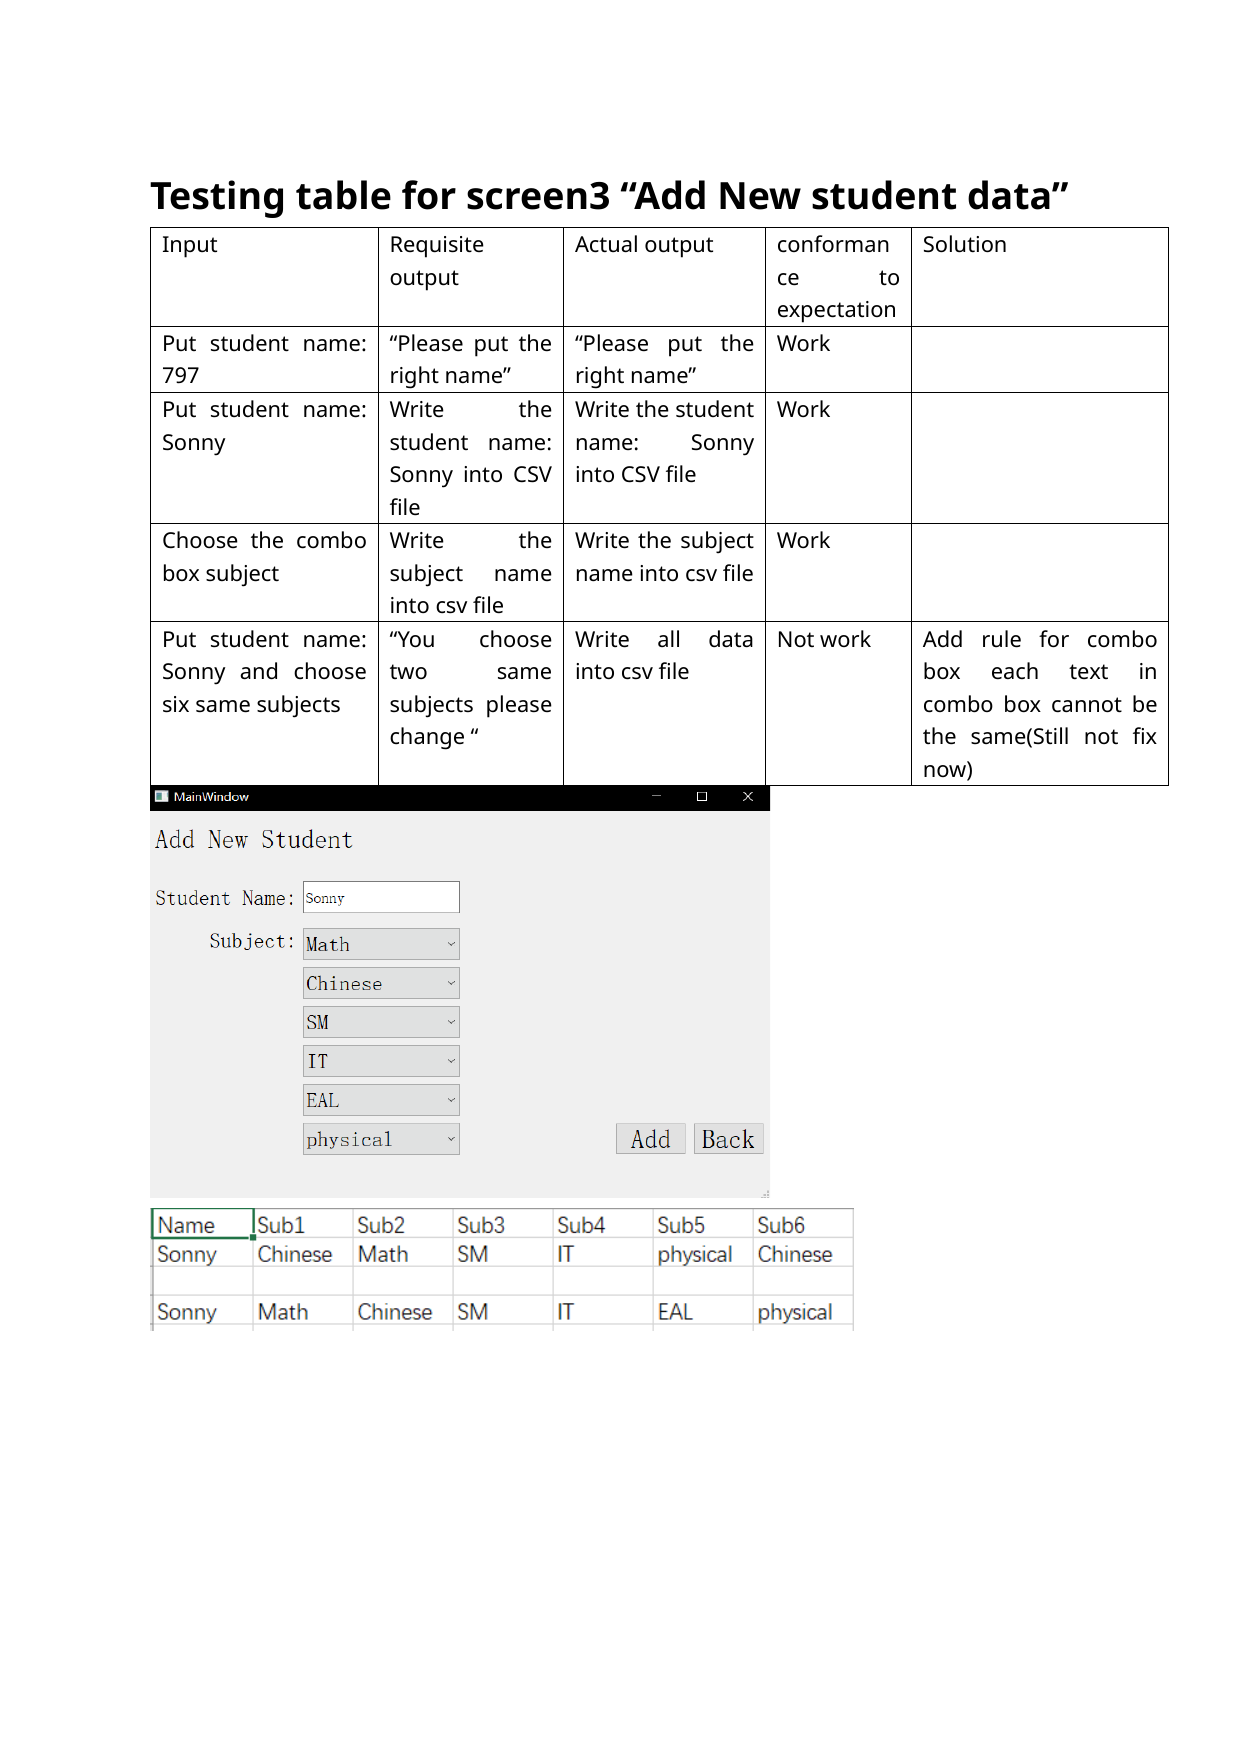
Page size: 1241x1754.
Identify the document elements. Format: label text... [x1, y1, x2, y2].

text Testing table for screen3 “Add New student data” [150, 162, 1090, 227]
table_header conformance to expectation [766, 228, 911, 326]
table_header Requisite output [379, 228, 563, 326]
table_cell Write the subject name into csv file [564, 524, 765, 621]
table_cell Choose the combo box subject [151, 524, 378, 621]
table_header Actual output [564, 228, 765, 326]
table_cell Write all data into csv file [564, 622, 765, 785]
table_cell “Please put the right name” [564, 327, 765, 392]
table_cell [912, 327, 1168, 392]
table_cell Write the student name: Sonny into CSV file [564, 393, 765, 523]
table_cell Add rule for combo box each text in combo box cannot be the same(Still not fix now) [912, 622, 1168, 785]
table_header Input [151, 228, 378, 326]
table_cell Work [766, 393, 911, 523]
table_cell [912, 393, 1168, 523]
table_cell Work [766, 327, 911, 392]
table_cell Not work [766, 622, 911, 785]
picture [150, 1208, 854, 1331]
table_cell Write the student name: Sonny into CSV file [379, 393, 563, 523]
table_cell Write the subject name into csv file [379, 524, 563, 621]
table_cell [912, 524, 1168, 621]
table_cell Put student name: Sonny [151, 393, 378, 523]
table_header Solution [912, 228, 1168, 326]
table_cell “Please put the right name” [379, 327, 563, 392]
table_cell Work [766, 524, 911, 621]
picture [150, 785, 771, 1198]
table_cell Put student name: 797 [151, 327, 378, 392]
table_cell Put student name: Sonny and choose six same subjects [151, 622, 378, 785]
table_cell “You choose two same subjects please change “ [379, 622, 563, 785]
